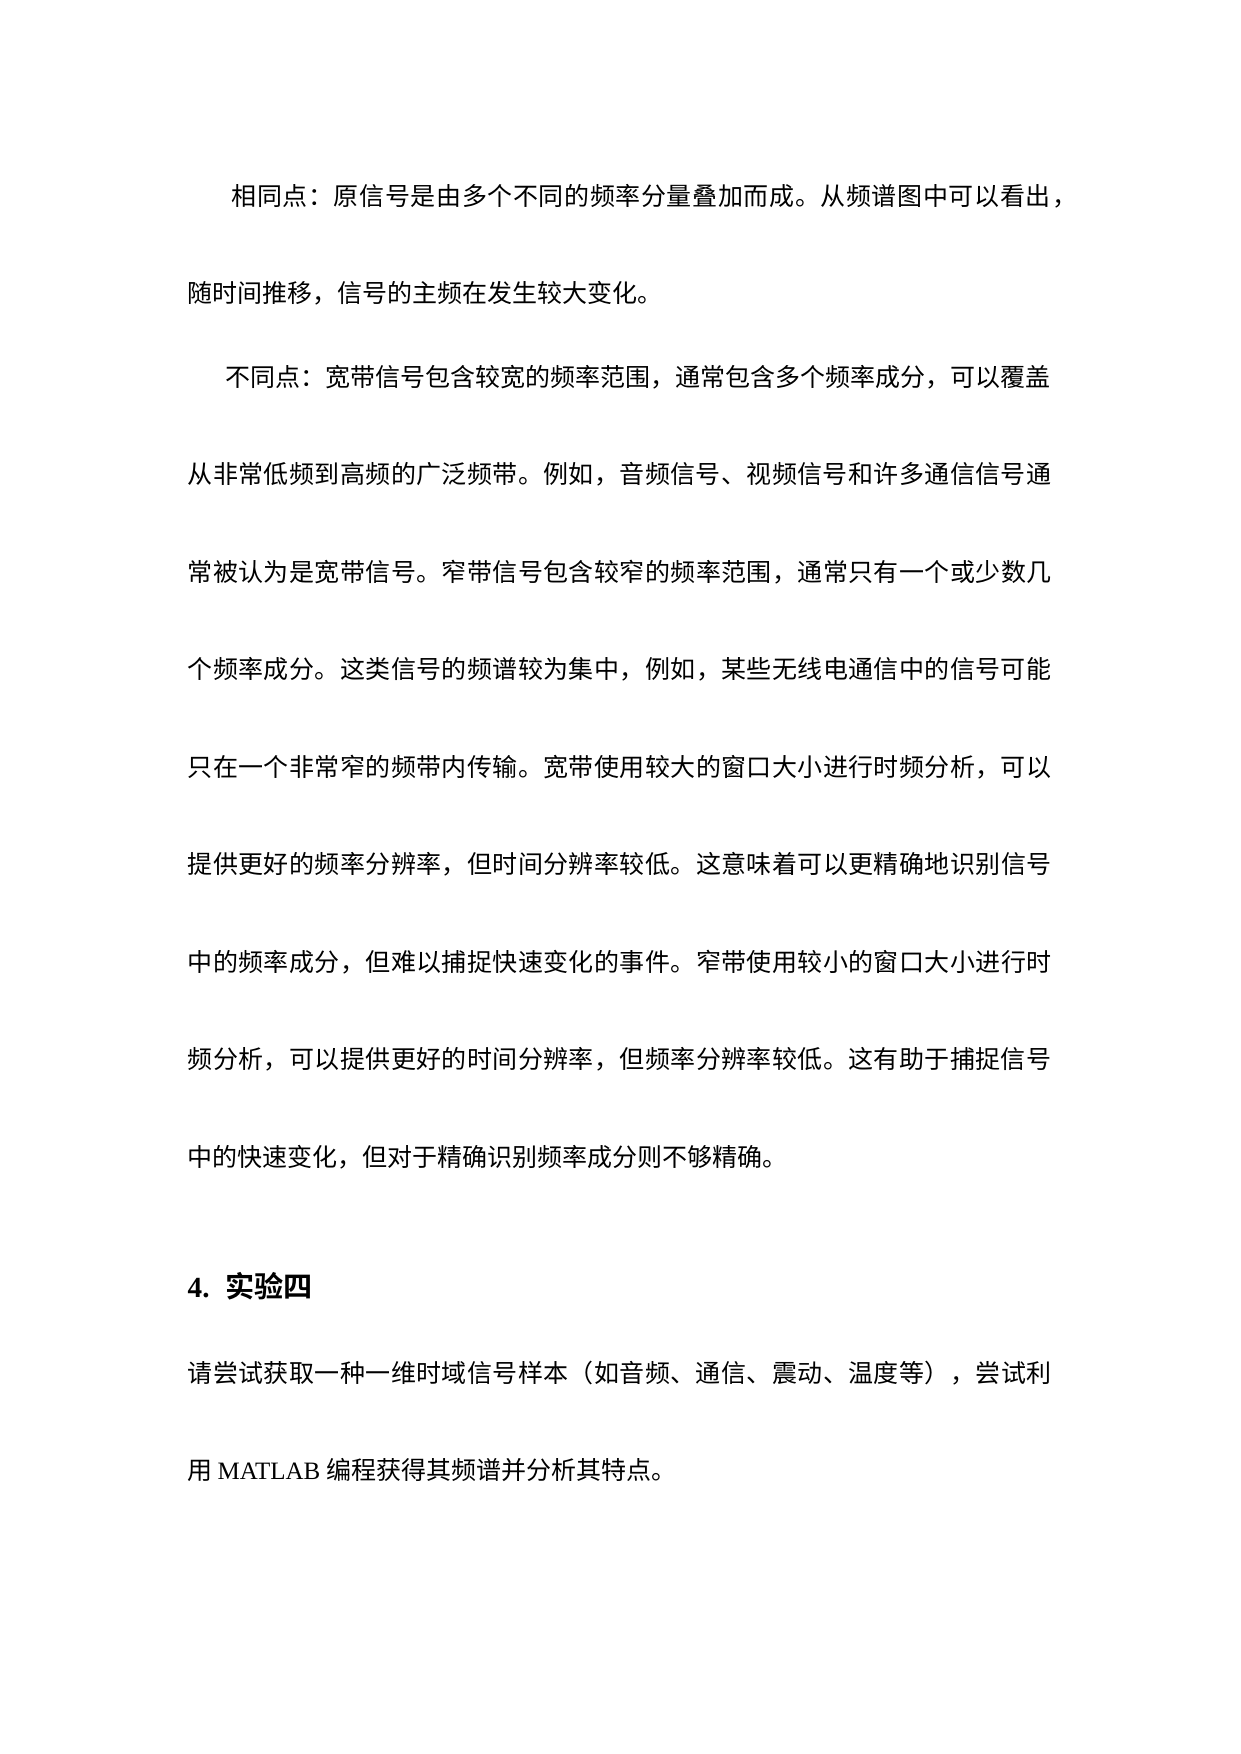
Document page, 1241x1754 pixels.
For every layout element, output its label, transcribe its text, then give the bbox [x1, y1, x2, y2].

text 请尝试获取一种一维时域信号样本（如音频、通信、震动、温度等），尝试利用MATLAB 编程获得其频谱并分析其特点。 [187, 1339, 1053, 1501]
text 相同点：原信号是由多个不同的频率分量叠加而成。从频谱图中可以看出，随时间推移，信号的主频在发生较大变化。 [187, 162, 1053, 324]
list 实验四 [187, 1253, 1053, 1318]
text 不同点：宽带信号包含较宽的频率范围，通常包含多个频率成分，可以覆盖从非常低频到高频的广泛频带。例如，音频信号、视频信号和许多通信信号通常被认为是宽带信号。窄带信号包含较窄的频率范围，通常只有一个或少数几个频率成分。这类信号的频谱较为集中，例如，某些无线电通信中的信号可能只在一个非常窄的频带内传输。宽带使用较大的窗口大小进行时频分析，可以提供更好的频率分辨率，但时间分辨率较低。这意味着可以更精确地识别信号中的频率成分，但难以捕捉快速变化的事件。窄带使用较小的窗口大小进行时频分析，可以提供更好的时间分辨率，但频率分辨率较低。这有助于捕捉信号中的快速变化，但对于精确识别频率成分则不够精确。 [187, 343, 1053, 1188]
